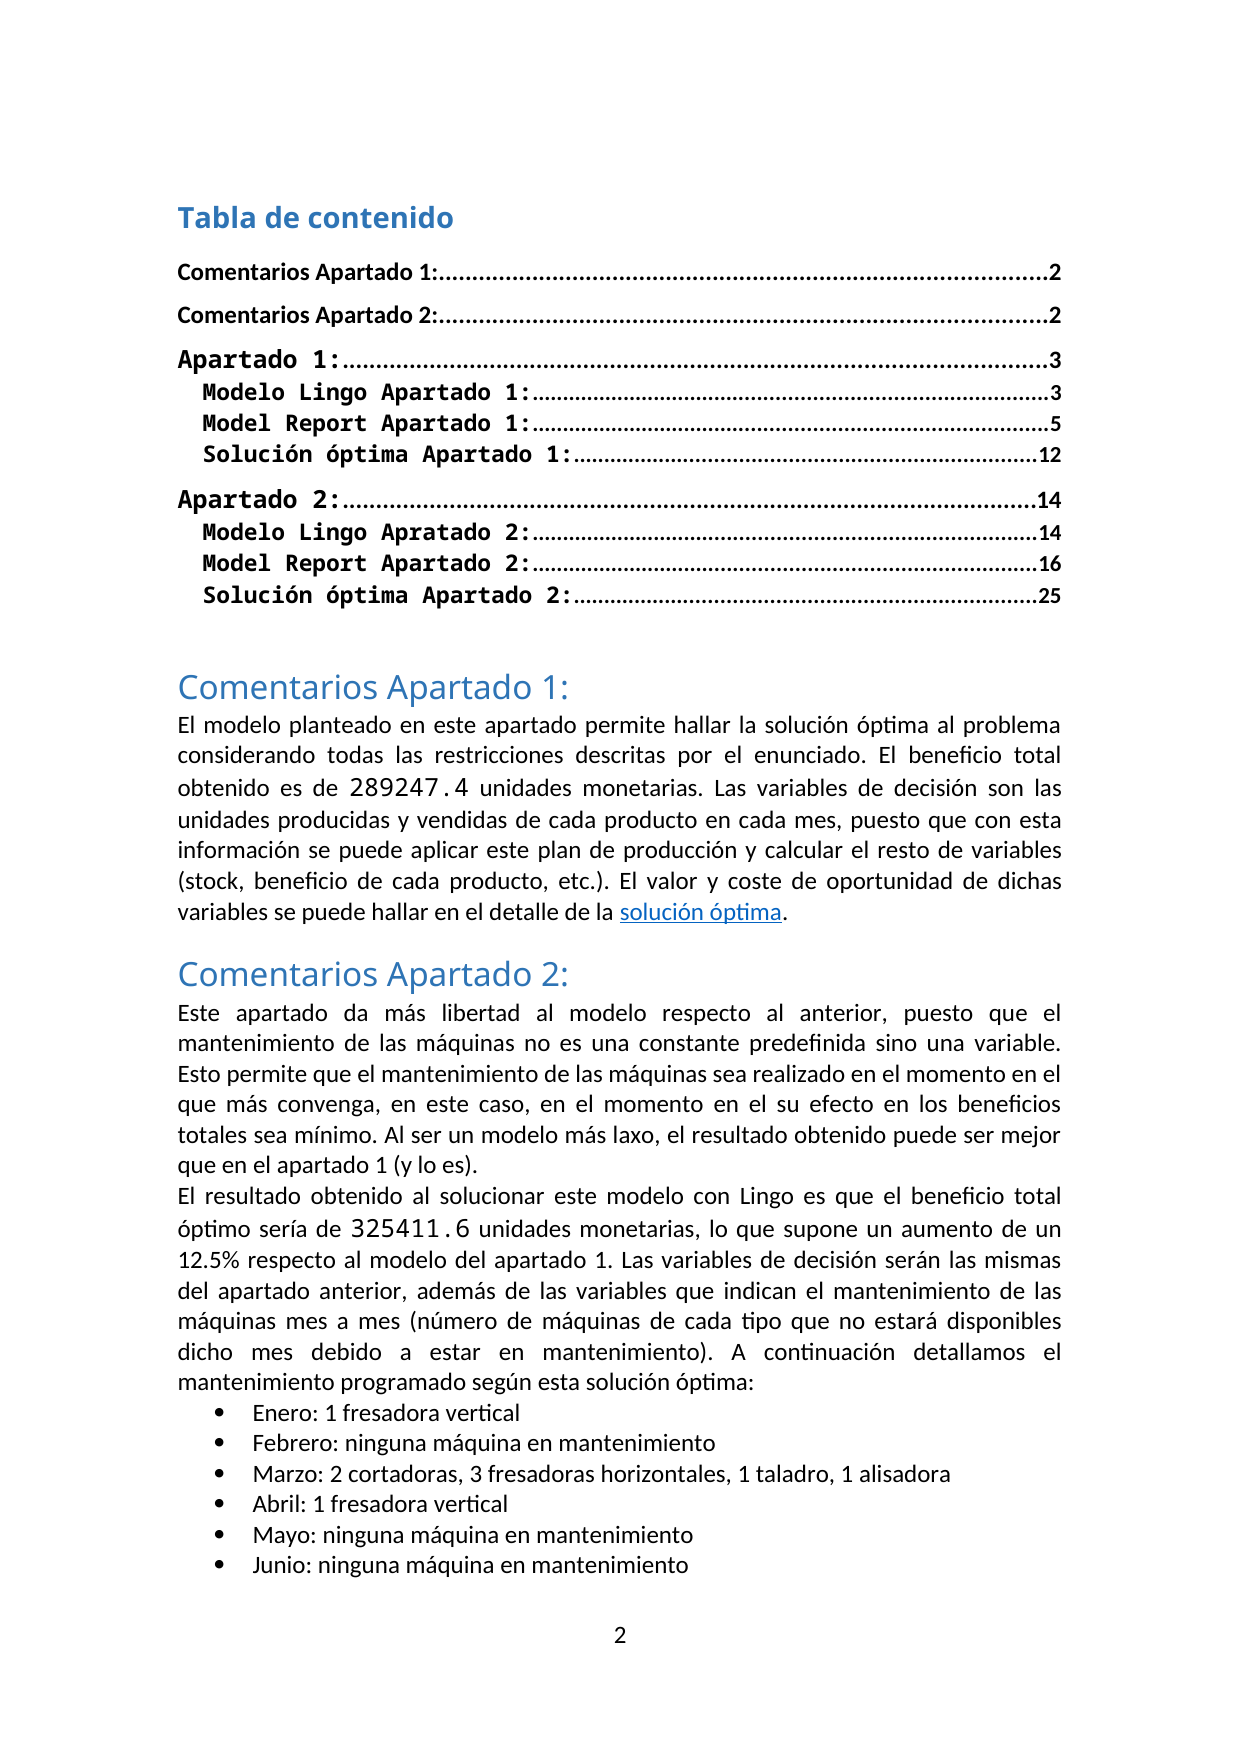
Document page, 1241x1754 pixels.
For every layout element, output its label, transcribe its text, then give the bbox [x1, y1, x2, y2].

list Junio: ninguna máquina en mantenimiento [215, 1549, 1063, 1580]
list Marzo: 2 cortadoras, 3 fresadoras horizontales, 1 taladro, 1 alisadora [215, 1458, 1063, 1488]
list Abril: 1 fresadora vertical [215, 1488, 1063, 1519]
list Mayo: ninguna máquina en mantenimiento [215, 1519, 1063, 1549]
text El modelo planteado en este apartado permite hallar la solución óptima al problema considerando todas las restricciones descritas por el enunciado. El beneficio total obtenido es de 289247.4 unidades monetarias. Las variables de decisión son las unidades producidas y vendidas de cada producto en cada mes, puesto que con esta información se puede aplicar este plan de producción y calcular el resto de variables (stock, beneficio de cada producto, etc.). El valor y coste de oportunidad de dichas variables se puede hallar en el detalle de la solución óptima. [177, 709, 1063, 926]
subtitle Comentarios Apartado 2: [177, 951, 1063, 997]
list Febrero: ninguna máquina en mantenimiento [215, 1427, 1063, 1458]
subtitle Comentarios Apartado 1: [177, 664, 1063, 709]
list Enero: 1 fresadora vertical [215, 1397, 1063, 1427]
text Este apartado da más libertad al modelo respecto al anterior, puesto que el mantenimiento de las máquinas no es una constante predefinida sino una variable. Esto permite que el mantenimiento de las máquinas sea realizado en el momento en el que más convenga, en este caso, en el momento en el su efecto en los beneficios totales sea mínimo. Al ser un modelo más laxo, el resultado obtenido puede ser mejor que en el apartado 1 (y lo es). [177, 997, 1063, 1180]
text El resultado obtenido al solucionar este modelo con Lingo es que el beneficio total óptimo sería de 325411.6 unidades monetarias, lo que supone un aumento de un 12.5% respecto al modelo del apartado 1. Las variables de decisión serán las mismas del apartado anterior, además de las variables que indican el mantenimiento de las máquinas mes a mes (número de máquinas de cada tipo que no estará disponibles dicho mes debido a estar en mantenimiento). A continuación detallamos el mantenimiento programado según esta solución óptima: [177, 1180, 1063, 1397]
